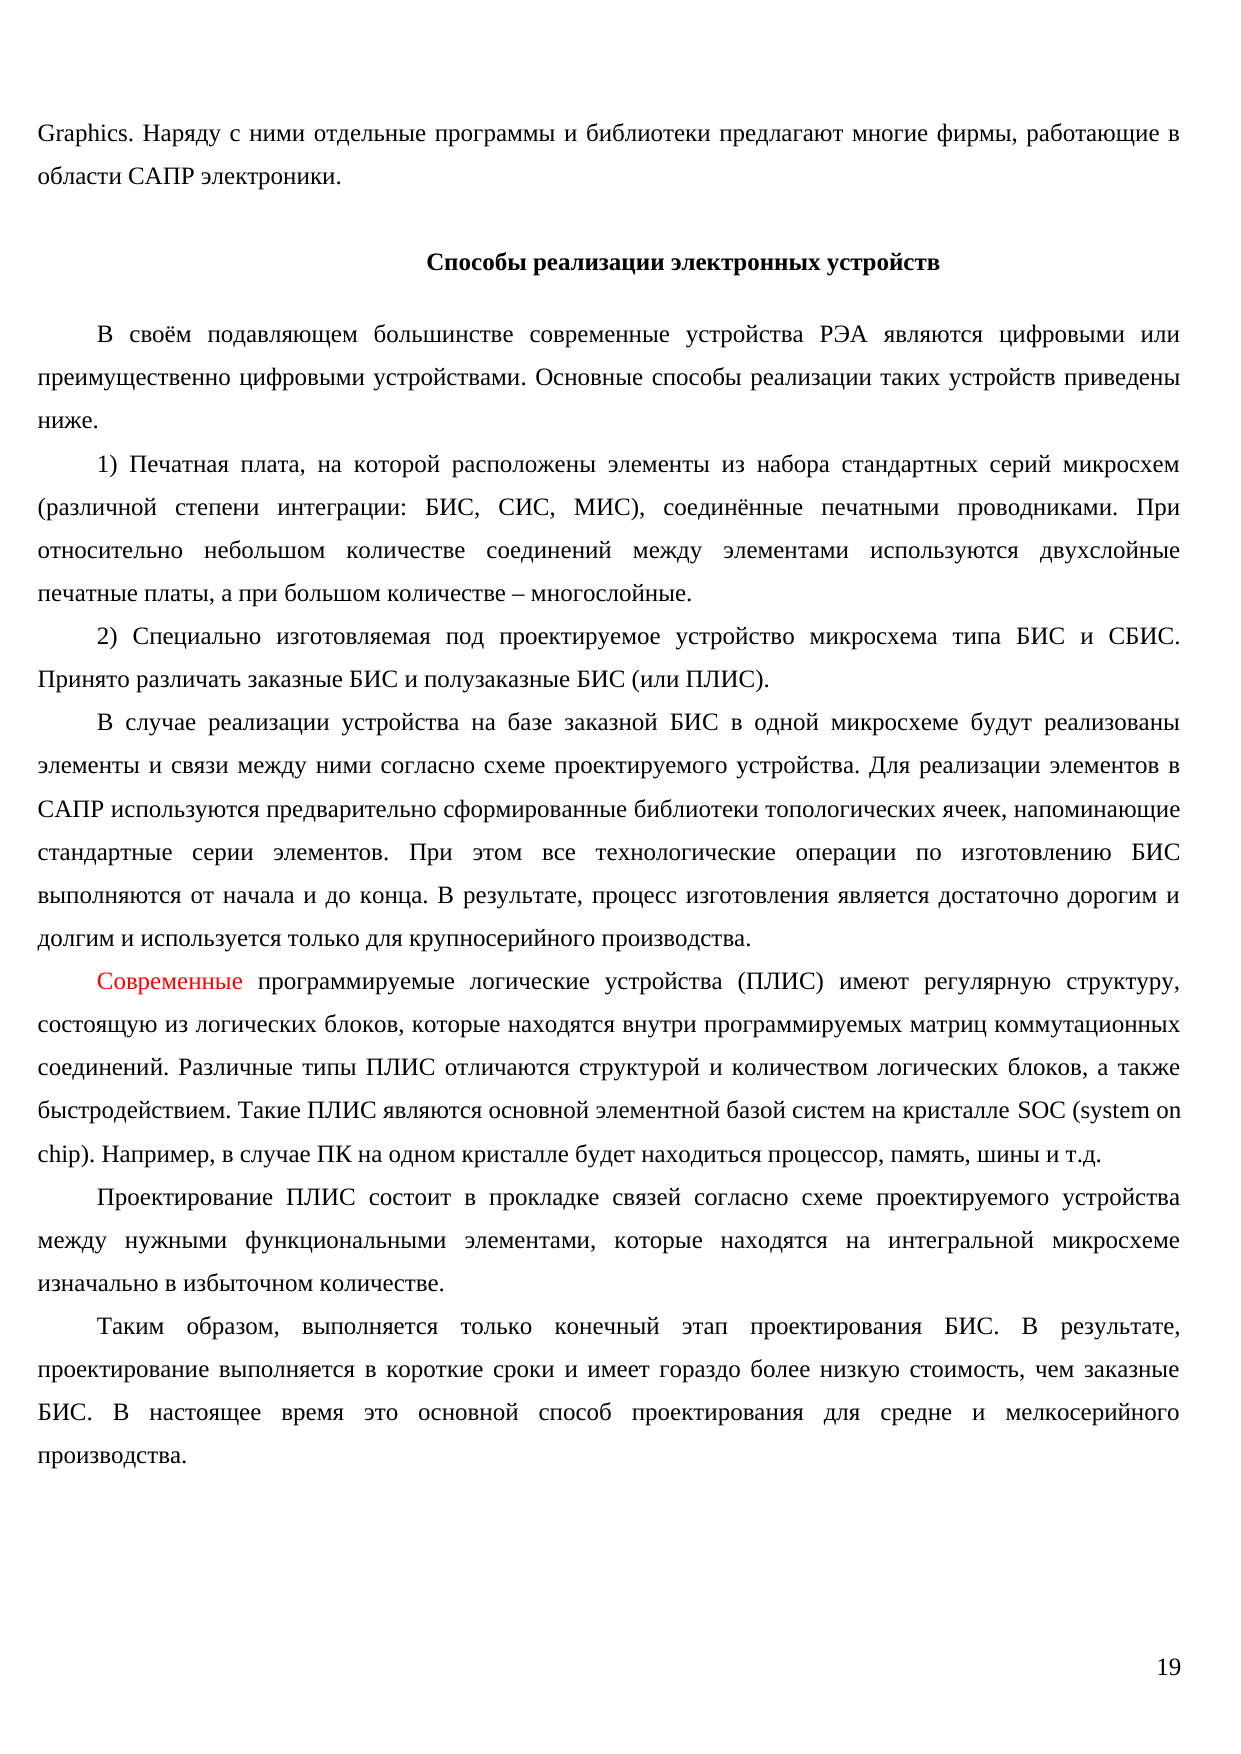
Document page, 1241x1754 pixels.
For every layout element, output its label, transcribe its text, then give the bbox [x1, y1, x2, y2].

text В случае реализации устройства на базе заказной БИС в одной микросхеме будут реализованы элементы и связи между ними согласно схеме проектируемого устройства. Для реализации элементов в САПР используются предварительно сформированные библиотеки топологических ячеек, напоминающие стандартные серии элементов. При этом все технологические операции по изготовлению БИС выполняются от начала и до конца. В результате, процесс изготовления является достаточно дорогим и долгим и используется только для крупносерийного производства. [37, 707, 1181, 952]
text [37, 118, 1181, 190]
text 2) Специально изготовляемая под проектируемое устройство микросхема типа БИС и СБИС. Принято различать заказные БИС и полузаказные БИС (или ПЛИС). [37, 621, 1181, 693]
text Современные программируемые логические устройства (ПЛИС) имеют регулярную структуру, состоящую из логических блоков, которые находятся внутри программируемых матриц коммутационных соединений. Различные типы ПЛИС отличаются структурой и количеством логических блоков, а также быстродействием. Такие ПЛИС являются основной элементной базой систем на кристалле SOC (system on chip). Например, в случае ПК на одном кристалле будет находиться процессор, память, шины и т.д. [37, 966, 1181, 1167]
text В своём подавляющем большинстве современные устройства РЭА являются цифровыми или преимущественно цифровыми устройствами. Основные способы реализации таких устройств приведены ниже. [37, 319, 1181, 434]
text Способы реализации электронных устройств [185, 247, 1181, 276]
text Таким образом, выполняется только конечный этап проектирования БИС. В результате, проектирование выполняется в короткие сроки и имеет гораздо более низкую стоимость, чем заказные БИС. В настоящее время это основной способ проектирования для средне и мелкосерийного производства. [37, 1311, 1181, 1469]
text Проектирование ПЛИС состоит в прокладке связей согласно схеме проектируемого устройства между нужными функциональными элементами, которые находятся на интегральной микросхеме изначально в избыточном количестве. [37, 1182, 1181, 1297]
text 1) Печатная плата, на которой расположены элементы из набора стандартных серий микросхем (различной степени интеграции: БИС, СИС, МИС), соединённые печатными проводниками. При относительно небольшом количестве соединений между элементами используются двухслойные печатные платы, а при большом количестве – многослойные. [37, 449, 1181, 607]
